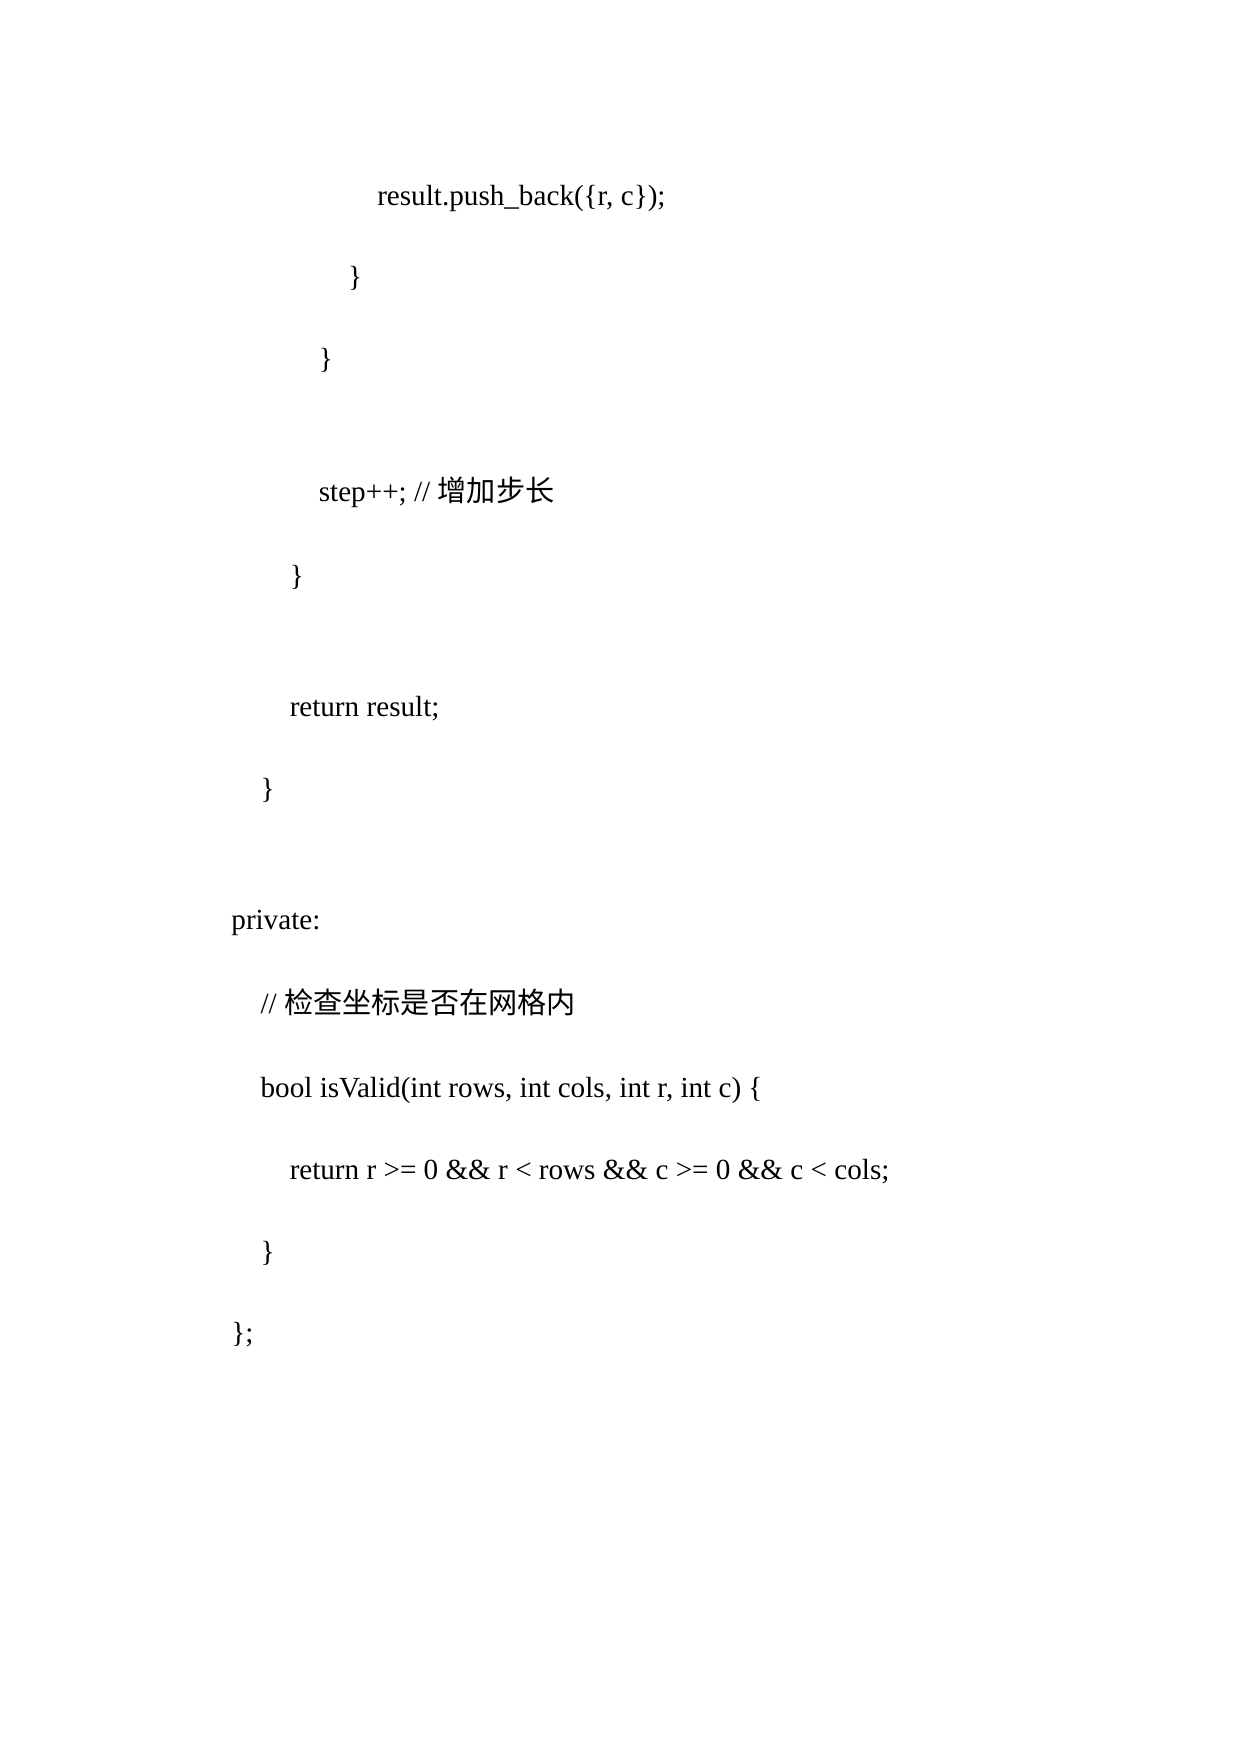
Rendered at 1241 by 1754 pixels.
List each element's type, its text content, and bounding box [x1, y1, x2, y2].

text bool isValid(int rows, int cols, int r, int c) { [187, 1054, 1053, 1119]
text } [187, 1218, 1053, 1283]
text }; [187, 1300, 1053, 1365]
text } [187, 756, 1053, 821]
text // 检查坐标是否在网格内 [187, 968, 1053, 1033]
text } [187, 326, 1053, 391]
text private: [187, 887, 1053, 952]
text result.push_back({r, c}); [187, 162, 1053, 227]
text } [187, 244, 1053, 309]
text } [187, 543, 1053, 608]
text step++; // 增加步长 [187, 457, 1053, 522]
text return result; [187, 674, 1053, 739]
text return r >= 0 && r < rows && c >= 0 && c < cols; [187, 1136, 1053, 1201]
